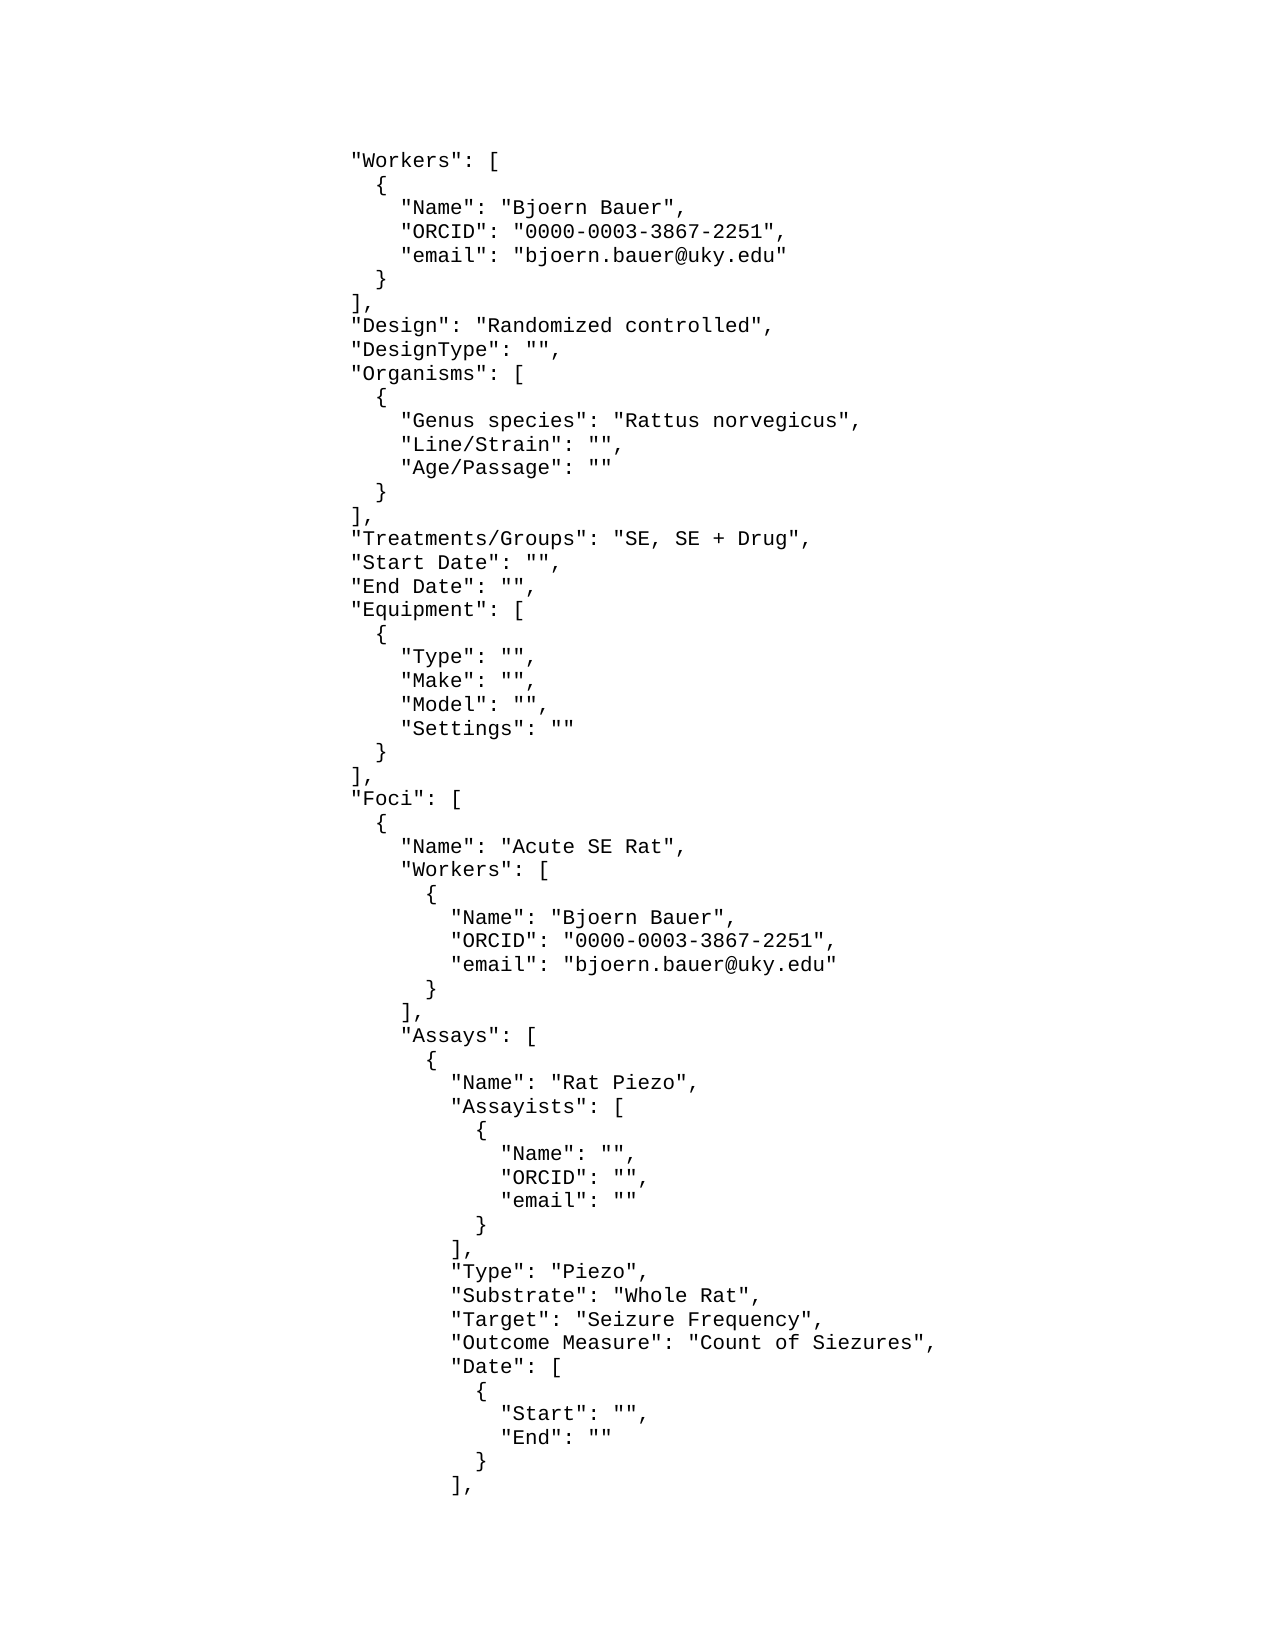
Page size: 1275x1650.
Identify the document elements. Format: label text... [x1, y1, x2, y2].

text { [150, 883, 1125, 907]
text ], [150, 765, 1125, 788]
text "Foci": [ [150, 788, 1125, 812]
text ], [150, 1238, 1125, 1261]
text } [150, 978, 1125, 1001]
text "Start Date": "", [150, 552, 1125, 576]
text "Name": "Acute SE Rat", [150, 836, 1125, 859]
text "Settings": "" [150, 717, 1125, 741]
text } [150, 1214, 1125, 1238]
text } [150, 268, 1125, 292]
text "Name": "Bjoern Bauer", [150, 907, 1125, 930]
text { [150, 174, 1125, 197]
text "email": "" [150, 1190, 1125, 1214]
text "Target": "Seizure Frequency", [150, 1309, 1125, 1332]
text "ORCID": "0000-0003-3867-2251", [150, 221, 1125, 244]
text "ORCID": "0000-0003-3867-2251", [150, 930, 1125, 954]
text "Age/Passage": "" [150, 457, 1125, 481]
text "Line/Strain": "", [150, 434, 1125, 457]
text "email": "bjoern.bauer@uky.edu" [150, 954, 1125, 978]
text "Assays": [ [150, 1025, 1125, 1048]
text ], [150, 505, 1125, 528]
text "Organisms": [ [150, 363, 1125, 386]
text ], [150, 1001, 1125, 1025]
text "ORCID": "", [150, 1167, 1125, 1190]
text "End Date": "", [150, 576, 1125, 599]
text "Name": "Bjoern Bauer", [150, 197, 1125, 221]
text } [150, 1451, 1125, 1474]
text "Equipment": [ [150, 599, 1125, 623]
text { [150, 812, 1125, 836]
text "Name": "", [150, 1143, 1125, 1167]
text "DesignType": "", [150, 339, 1125, 363]
text { [150, 1048, 1125, 1072]
text "Name": "Rat Piezo", [150, 1072, 1125, 1096]
text "Model": "", [150, 694, 1125, 717]
text "Outcome Measure": "Count of Siezures", [150, 1332, 1125, 1356]
text "Type": "", [150, 647, 1125, 670]
text "Design": "Randomized controlled", [150, 316, 1125, 339]
text "Treatments/Groups": "SE, SE + Drug", [150, 528, 1125, 552]
text ], [150, 1474, 1125, 1498]
text "Workers": [ [150, 859, 1125, 883]
text "Date": [ [150, 1356, 1125, 1379]
text "email": "bjoern.bauer@uky.edu" [150, 244, 1125, 268]
text } [150, 741, 1125, 765]
text "Make": "", [150, 670, 1125, 694]
text "Assayists": [ [150, 1096, 1125, 1119]
text { [150, 1119, 1125, 1143]
text { [150, 386, 1125, 410]
text "Start": "", [150, 1403, 1125, 1427]
text "Substrate": "Whole Rat", [150, 1285, 1125, 1309]
text "Type": "Piezo", [150, 1261, 1125, 1285]
text "Genus species": "Rattus norvegicus", [150, 410, 1125, 434]
text "Workers": [ [150, 150, 1125, 174]
text { [150, 1379, 1125, 1403]
text ], [150, 292, 1125, 316]
text "End": "" [150, 1427, 1125, 1451]
text { [150, 623, 1125, 647]
text } [150, 481, 1125, 505]
